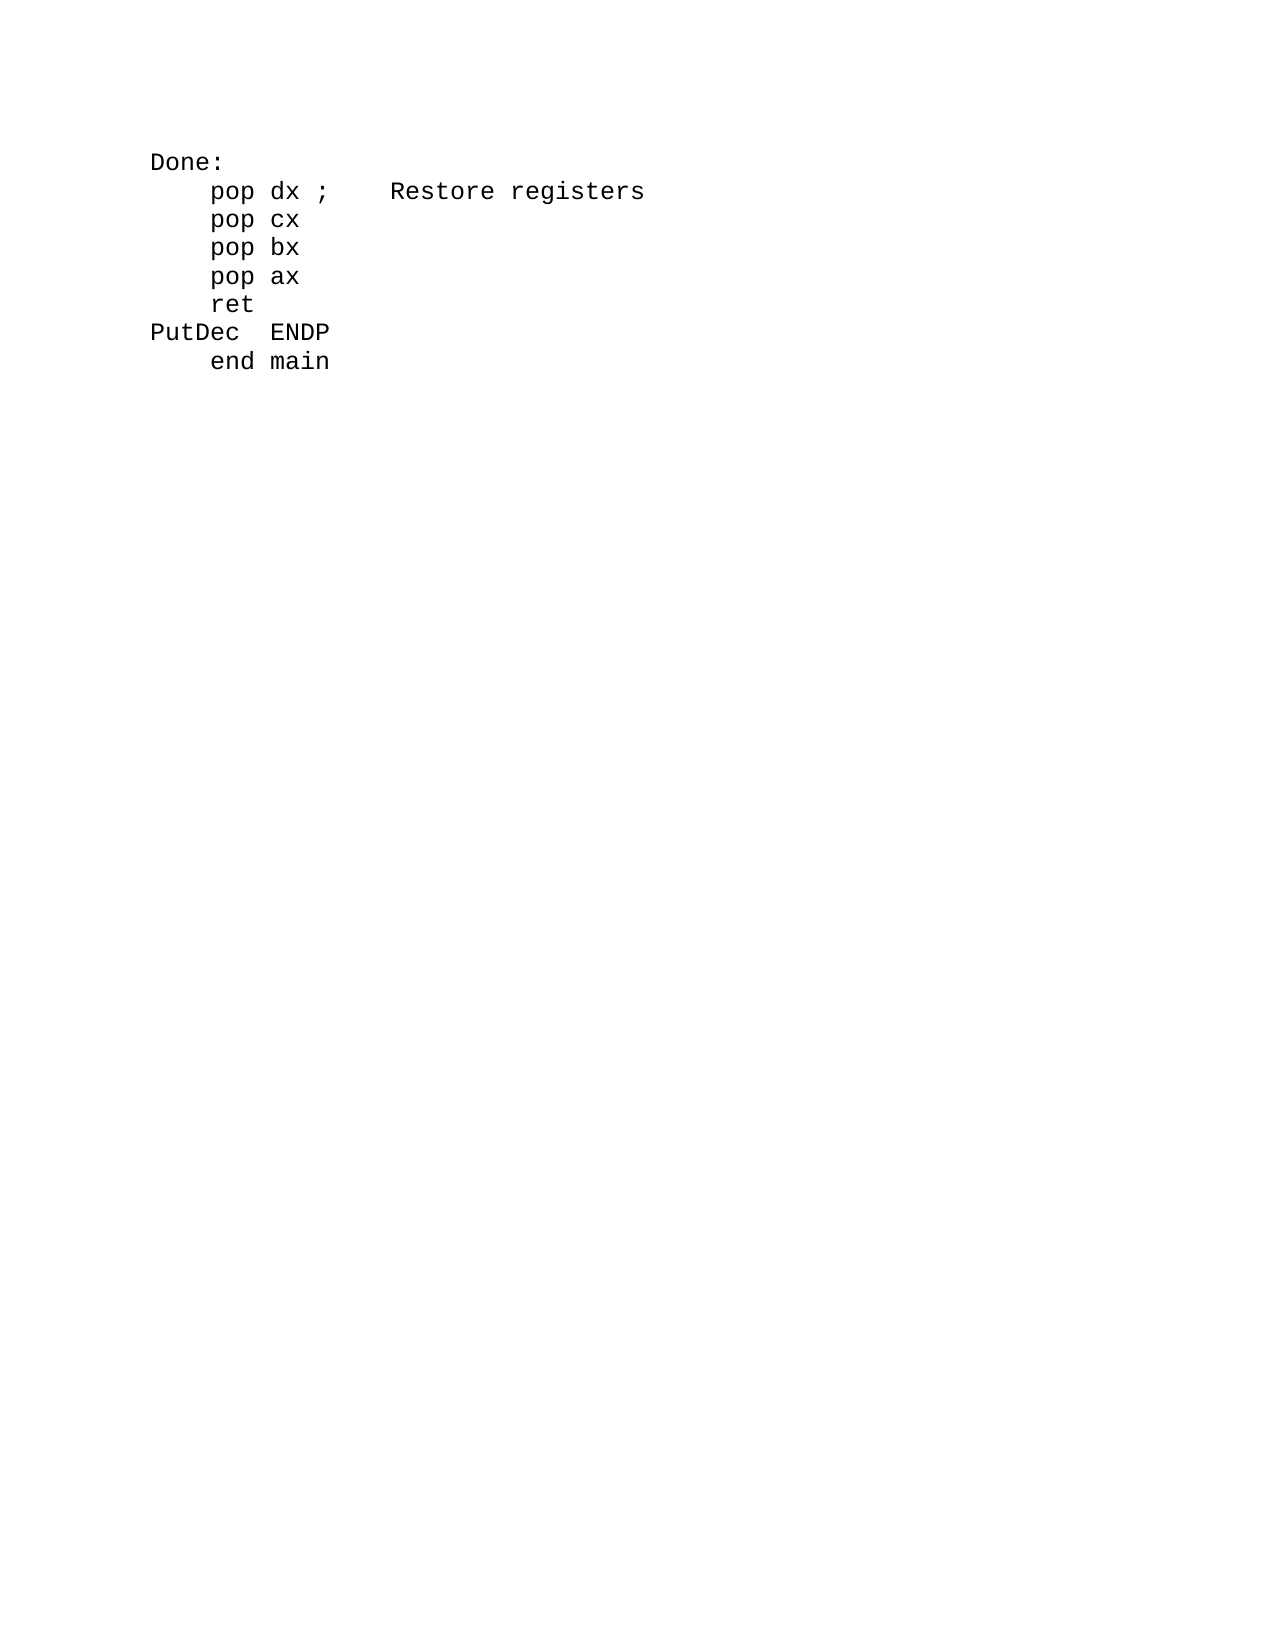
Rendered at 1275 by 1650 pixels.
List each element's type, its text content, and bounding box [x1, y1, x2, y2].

text PutDec ENDP [150, 320, 1125, 348]
text ret [150, 292, 1125, 320]
text pop ax [150, 263, 1125, 292]
text pop dx ; Restore registers [150, 178, 1125, 207]
text pop bx [150, 235, 1125, 263]
text end main [150, 348, 1125, 377]
text Done: [150, 150, 1125, 178]
text pop cx [150, 207, 1125, 235]
